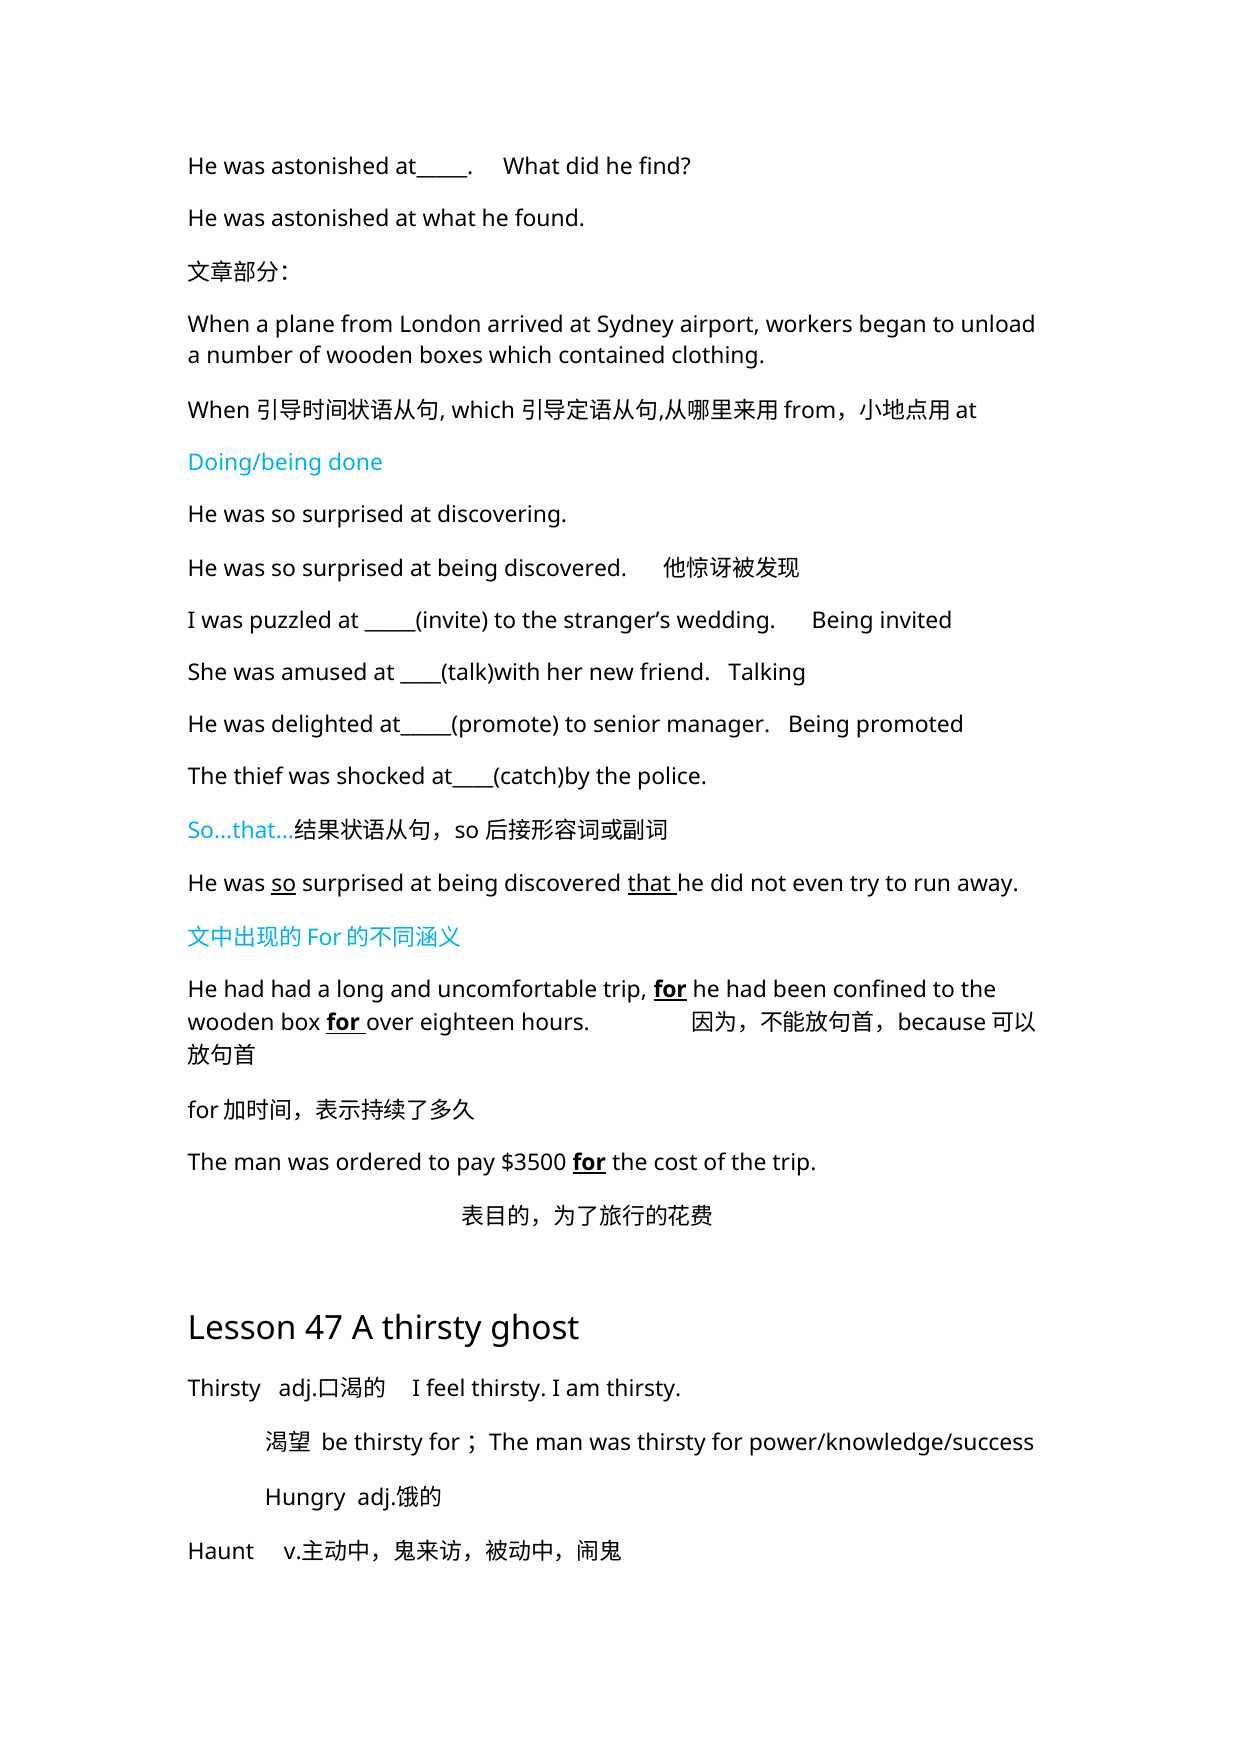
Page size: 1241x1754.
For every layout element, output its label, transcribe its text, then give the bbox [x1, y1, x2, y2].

text He was so surprised at discovering. [187, 498, 1053, 529]
text Thirsty adj.口渴的 I feel thirsty. I am thirsty. [187, 1370, 1053, 1403]
text Haunt v.主动中，鬼来访，被动中，闹鬼 [187, 1533, 1053, 1566]
text She was amused at ____(talk)with her new friend. Talking [187, 656, 1053, 687]
text When 引导时间状语从句, which 引导定语从句,从哪里来用from，小地点用at [187, 392, 1053, 425]
text 文章部分： [187, 254, 1053, 287]
text He was delighted at_____(promote) to senior manager. Being promoted [187, 708, 1053, 739]
text Doing/being done [187, 446, 1053, 477]
text The man was ordered to pay $3500 for the cost of the trip. [187, 1146, 1053, 1177]
text He was so surprised at being discovered that he did not even try to run away. [187, 867, 1053, 898]
text Lesson 47 A thirsty ghost [187, 1304, 1053, 1349]
text Hungry adj.饿的 [187, 1478, 1053, 1512]
text 表目的，为了旅行的花费 [187, 1198, 1053, 1231]
text for加时间，表示持续了多久 [187, 1091, 1053, 1125]
text When a plane from London arrived at Sydney airport, workers began to unload a number of wooden boxes which contained clothing. [187, 308, 1053, 371]
text He was so surprised at being discovered. 他惊讶被发现 [187, 550, 1053, 583]
text He was astonished at_____. What did he find? [187, 150, 1053, 181]
text The thief was shocked at____(catch)by the police. [187, 760, 1053, 792]
text So…that…结果状语从句，so 后接形容词或副词 [187, 812, 1053, 846]
text 文中出现的For的不同涵义 [187, 919, 1053, 952]
text I was puzzled at _____(invite) to the stranger’s wedding. Being invited [187, 604, 1053, 635]
text He was astonished at what he found. [187, 202, 1053, 233]
text He had had a long and uncomfortable trip, for he had been confined to the wooden box for over eighteen hours. 因为，不能放句首，because可以放句首 [187, 973, 1053, 1071]
text 渴望 be thirsty for ；The man was thirsty for power/knowledge/success [187, 1424, 1053, 1458]
